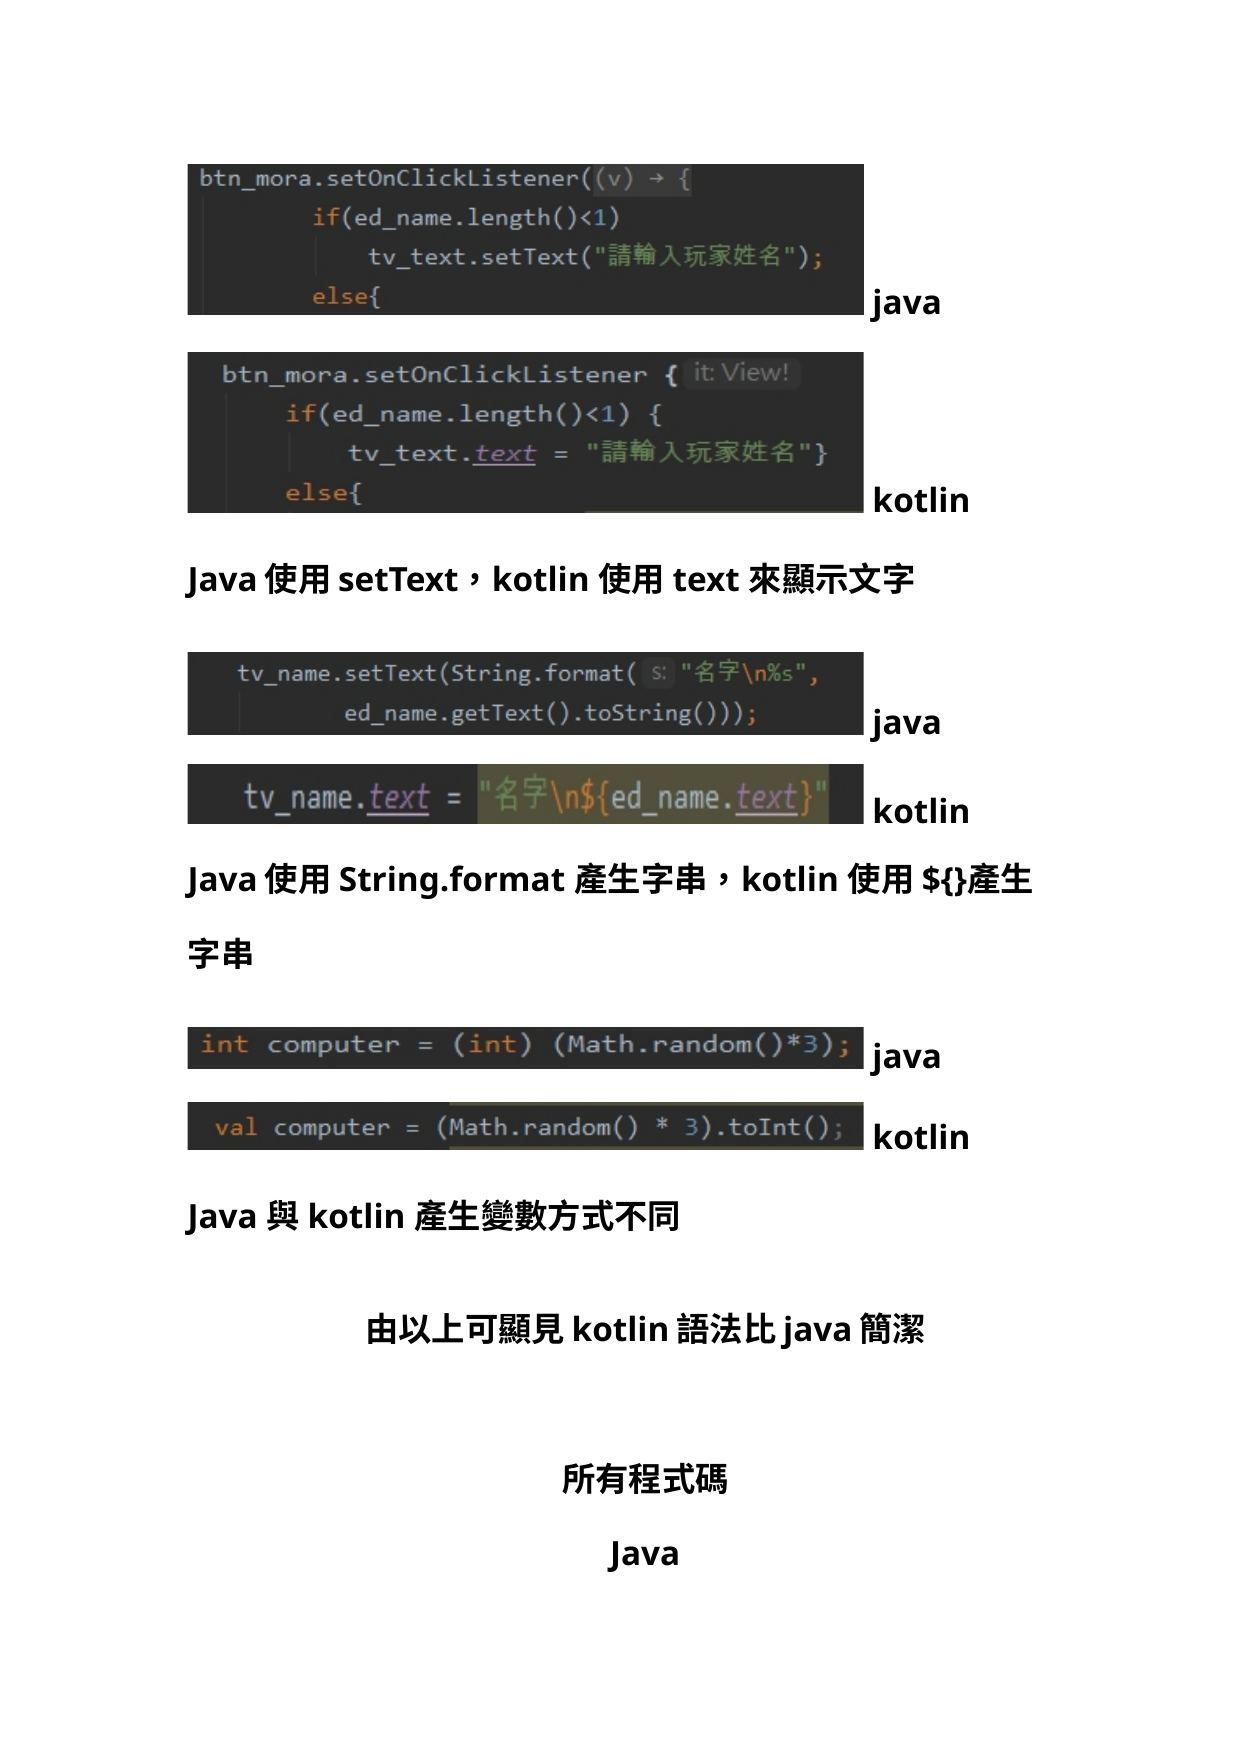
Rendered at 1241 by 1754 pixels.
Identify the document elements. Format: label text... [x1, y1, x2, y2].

text Java使用setText，kotlin 使用 text 來顯示文字 [187, 539, 1053, 614]
picture [187, 1102, 864, 1150]
text Java使用 String.format 產生字串，kotlin 使用 ${}產生字串 [187, 839, 1053, 989]
picture [187, 764, 864, 824]
picture [187, 164, 864, 315]
text Java [237, 1514, 1053, 1589]
text 由以上可顯見kotlin語法比java簡潔 [237, 1289, 1053, 1364]
picture [187, 1027, 864, 1069]
picture [187, 652, 864, 735]
picture [187, 352, 864, 513]
text Java 與 kotlin 產生變數方式不同 [187, 1177, 1053, 1252]
text 所有程式碼 [237, 1439, 1053, 1514]
